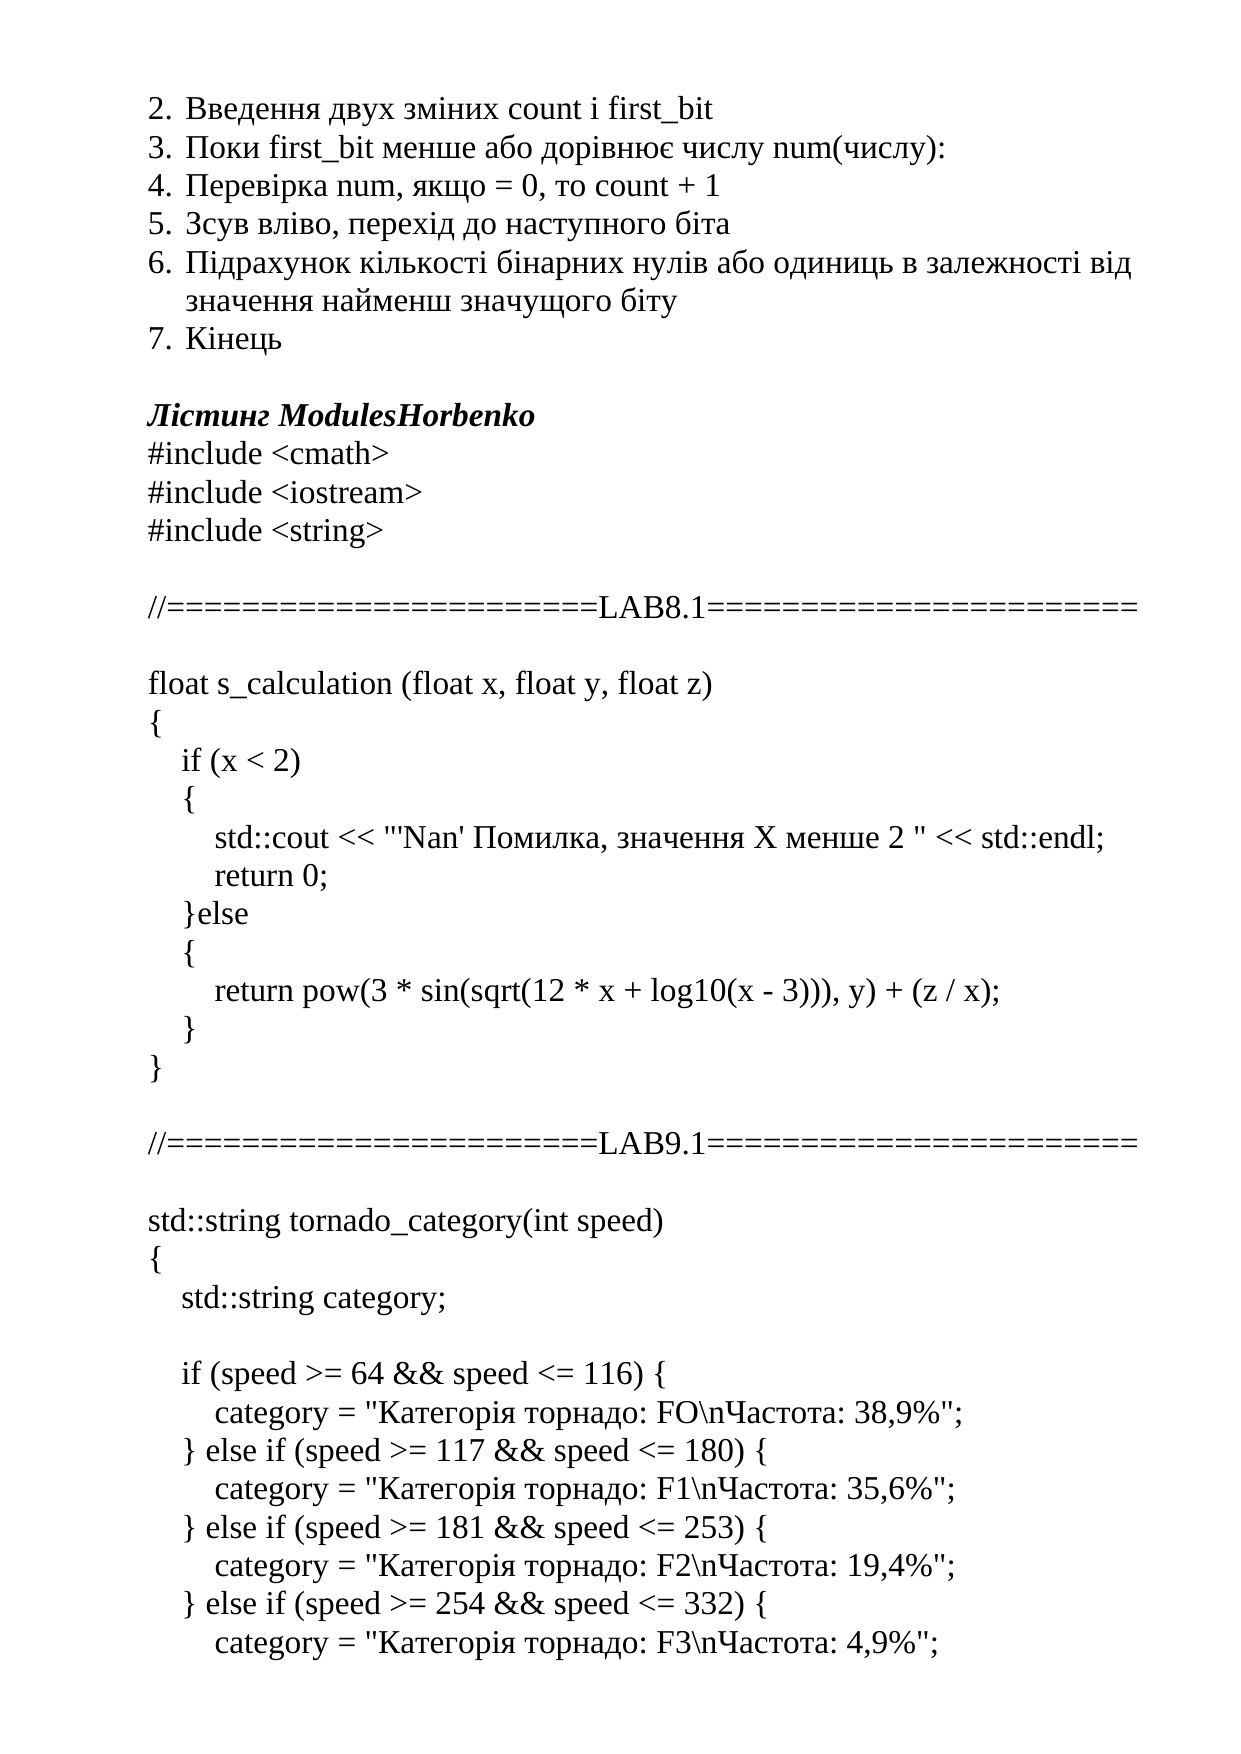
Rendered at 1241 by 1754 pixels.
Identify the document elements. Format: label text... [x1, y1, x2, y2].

text } [148, 1047, 1152, 1085]
text Лістинг ModulesHorbenko [148, 395, 1152, 433]
text }else [148, 893, 1152, 932]
text if (speed >= 64 && speed <= 116) { [148, 1353, 1152, 1392]
text std::cout << "'Nan' Помилка, значення X менше 2 " << std::endl; [148, 817, 1152, 855]
text std::string tornado_category(int speed) [148, 1200, 1152, 1238]
text { [148, 932, 1152, 970]
text } else if (speed >= 117 && speed <= 180) { [148, 1430, 1152, 1468]
text } else if (speed >= 181 && speed <= 253) { [148, 1507, 1152, 1545]
list Поки first_bit менше або дорівнює числу num(числу): [148, 127, 1152, 165]
text float s_calculation (float x, float y, float z) [148, 663, 1152, 702]
list Введення двух зміних count і first_bit [148, 88, 1152, 127]
list Підрахунок кількості бінарних нулів або одиниць в залежності від значення найменш значущого біту [148, 242, 1152, 318]
text { [148, 1238, 1152, 1277]
text //=======================LAB8.1======================= [148, 587, 1152, 625]
text { [148, 702, 1152, 740]
text category = "Категорія торнадо: F2\nЧастота: 19,4%"; [148, 1545, 1152, 1583]
text std::string category; [148, 1277, 1152, 1315]
list Зсув вліво, перехід до наступного біта [148, 203, 1152, 242]
text return 0; [148, 855, 1152, 893]
list Кінець [148, 318, 1152, 357]
text category = "Категорія торнадо: FO\nЧастота: 38,9%"; [148, 1392, 1152, 1430]
text category = "Категорія торнадо: F1\nЧастота: 35,6%"; [148, 1468, 1152, 1507]
text { [148, 778, 1152, 817]
text #include <iostream> [148, 472, 1152, 510]
text } [148, 1008, 1152, 1047]
text } else if (speed >= 254 && speed <= 332) { [148, 1583, 1152, 1622]
text //=======================LAB9.1======================= [148, 1123, 1152, 1162]
text return pow(3 * sin(sqrt(12 * x + log10(x - 3))), y) + (z / x); [148, 970, 1152, 1008]
text category = "Категорія торнадо: F3\nЧастота: 4,9%"; [148, 1622, 1152, 1660]
list Перевірка num, якщо = 0, то count + 1 [148, 165, 1152, 203]
text #include <string> [148, 510, 1152, 548]
text if (x < 2) [148, 740, 1152, 778]
text #include <cmath> [148, 433, 1152, 472]
